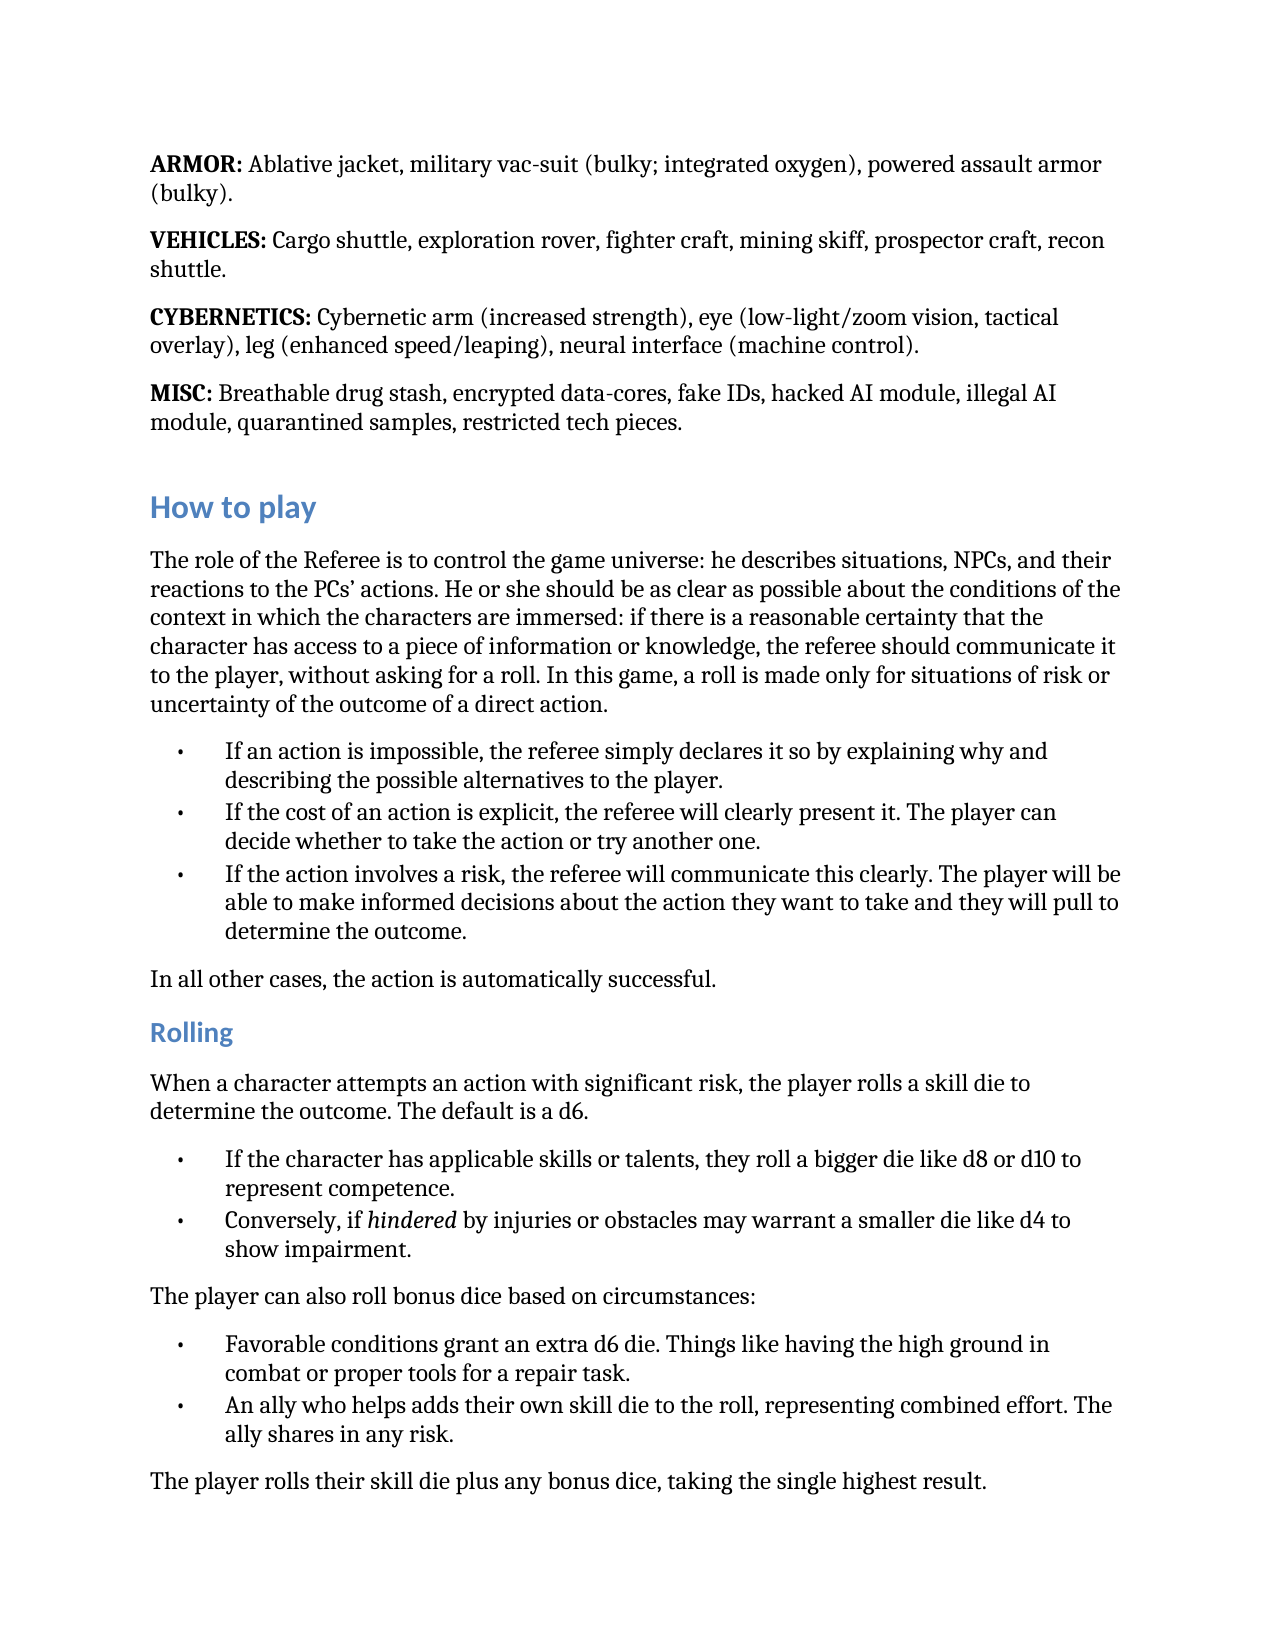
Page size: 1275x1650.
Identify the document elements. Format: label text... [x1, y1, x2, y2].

text In all other cases, the action is automatically successful. [150, 964, 1125, 993]
subtitle How to play [150, 486, 1125, 527]
list If an action is impossible, the referee simply declares it so by explaining why and describing the possible alternatives to the player. [175, 737, 1125, 794]
list Conversely, if hindered by injuries or obstacles may warrant a smaller die like d4 to show impairment. [175, 1206, 1125, 1263]
text CYBERNETICS: Cybernetic arm (increased strength), eye (low-light/zoom vision, tactical overlay), leg (enhanced speed/leaping), neural interface (machine control). [150, 302, 1125, 360]
text The role of the Referee is to control the game universe: he describes situations, NPCs, and their reactions to the PCs’ actions. He or she should be as clear as possible about the conditions of the context in which the characters are immersed: if there is a reasonable certainty that the character has access to a piece of information or knowledge, the referee should communicate it to the player, without asking for a roll. In this game, a roll is made only for situations of risk or uncertainty of the outcome of a direct action. [150, 546, 1125, 718]
list If the cost of an action is explicit, the referee will clearly present it. The player can decide whether to take the action or try another one. [175, 798, 1125, 856]
text VEHICLES: Cargo shuttle, exploration rover, fighter craft, mining skiff, prospector craft, recon shuttle. [150, 226, 1125, 284]
text ARMOR: Ablative jacket, military vac-suit (bulky; integrated oxygen), powered assault armor (bulky). [150, 150, 1125, 207]
text The player rolls their skill die plus any bonus dice, taking the single highest result. [150, 1467, 1125, 1496]
list Favorable conditions grant an extra d6 die. Things like having the high ground in combat or proper tools for a repair task. [175, 1330, 1125, 1387]
list An ally who helps adds their own skill die to the roll, representing combined effort. The ally shares in any risk. [175, 1391, 1125, 1448]
text When a character attempts an action with significant risk, the player rolls a skill die to determine the outcome. The default is a d6. [150, 1068, 1125, 1126]
text The player can also roll bonus dice based on circumstances: [150, 1282, 1125, 1311]
text MISC: Breathable drug stash, encrypted data-cores, fake IDs, hacked AI module, illegal AI module, quarantined samples, restricted tech pieces. [150, 379, 1125, 436]
list If the character has applicable skills or talents, they roll a bigger die like d8 or d10 to represent competence. [175, 1145, 1125, 1202]
subtitle Rolling [150, 1014, 1125, 1050]
list If the action involves a risk, the referee will communicate this clearly. The player will be able to make informed decisions about the action they want to take and they will pull to determine the outcome. [175, 859, 1125, 946]
